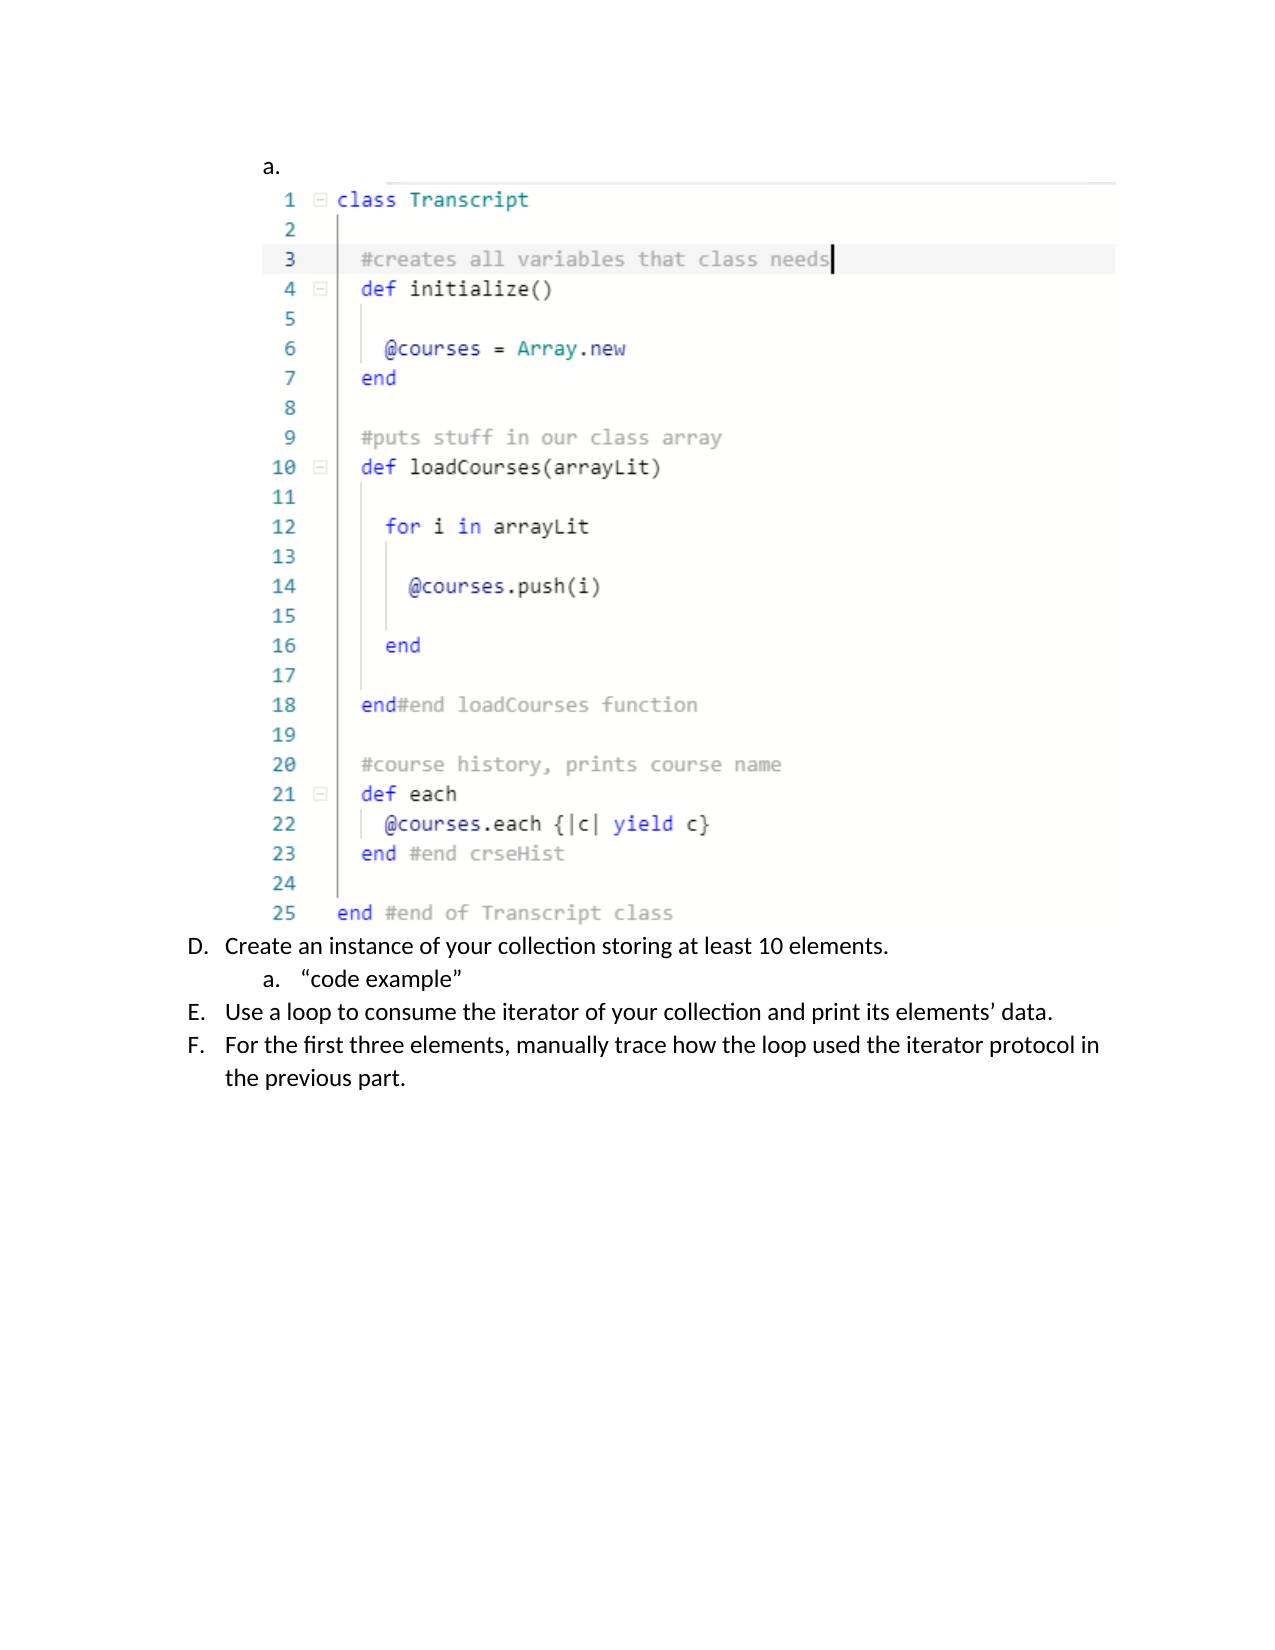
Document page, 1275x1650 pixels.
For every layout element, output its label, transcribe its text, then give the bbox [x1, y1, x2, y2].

list “code example” [262, 963, 1125, 994]
list For the first three elements, manually trace how the loop used the iterator protocol in the previous part. [187, 1029, 1125, 1092]
picture [262, 182, 1116, 928]
list Use a loop to consume the iterator of your collection and print its elements’ data. [187, 996, 1125, 1027]
list Create an instance of your collection storing at least 10 elements. [187, 930, 1125, 961]
